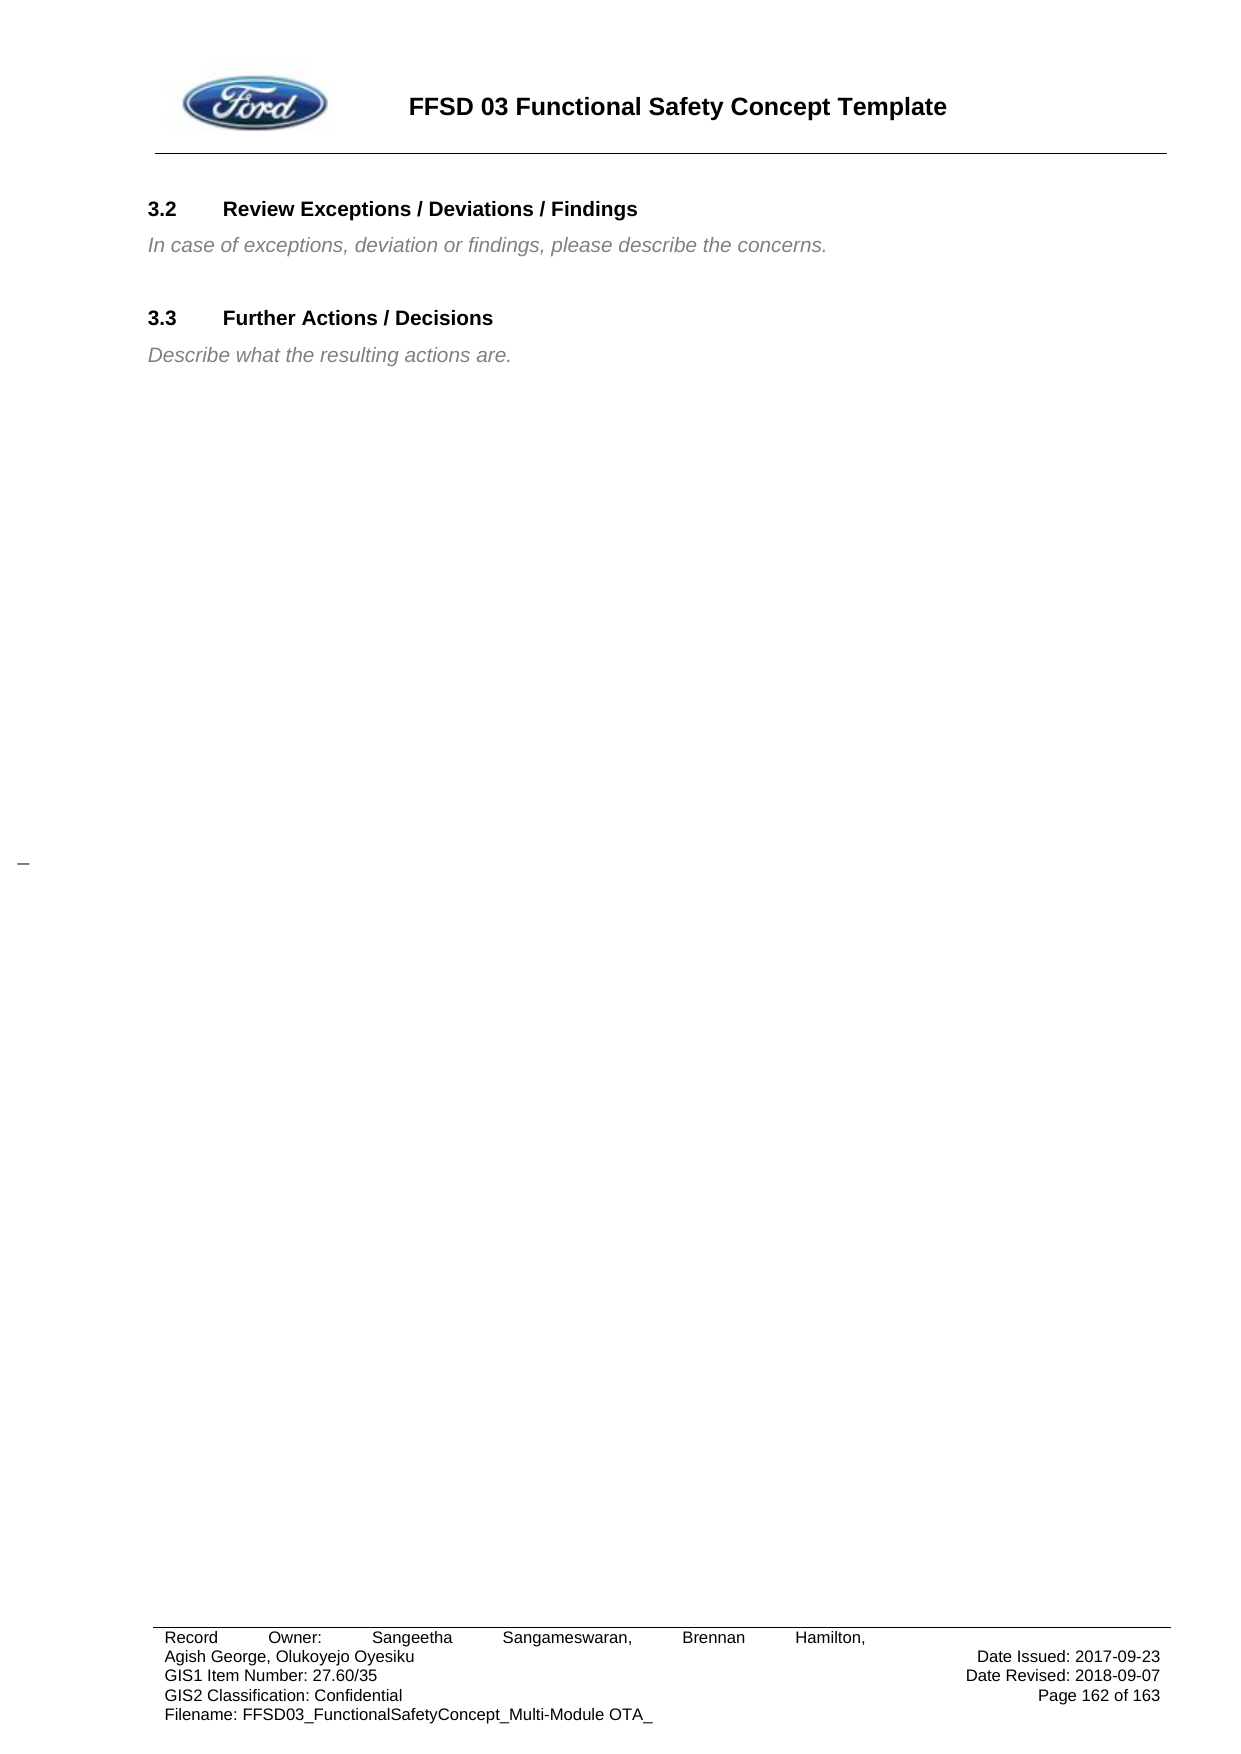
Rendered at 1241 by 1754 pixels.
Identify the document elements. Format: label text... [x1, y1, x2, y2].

picture [165, 59, 346, 149]
subtitle Further Actions / Decisions [148, 306, 1152, 330]
text Describe what the resulting actions are. [148, 343, 1152, 367]
text In case of exceptions, deviation or findings, please describe the concerns. [148, 233, 1152, 257]
subtitle Review Exceptions / Deviations / Findings [148, 197, 1152, 221]
